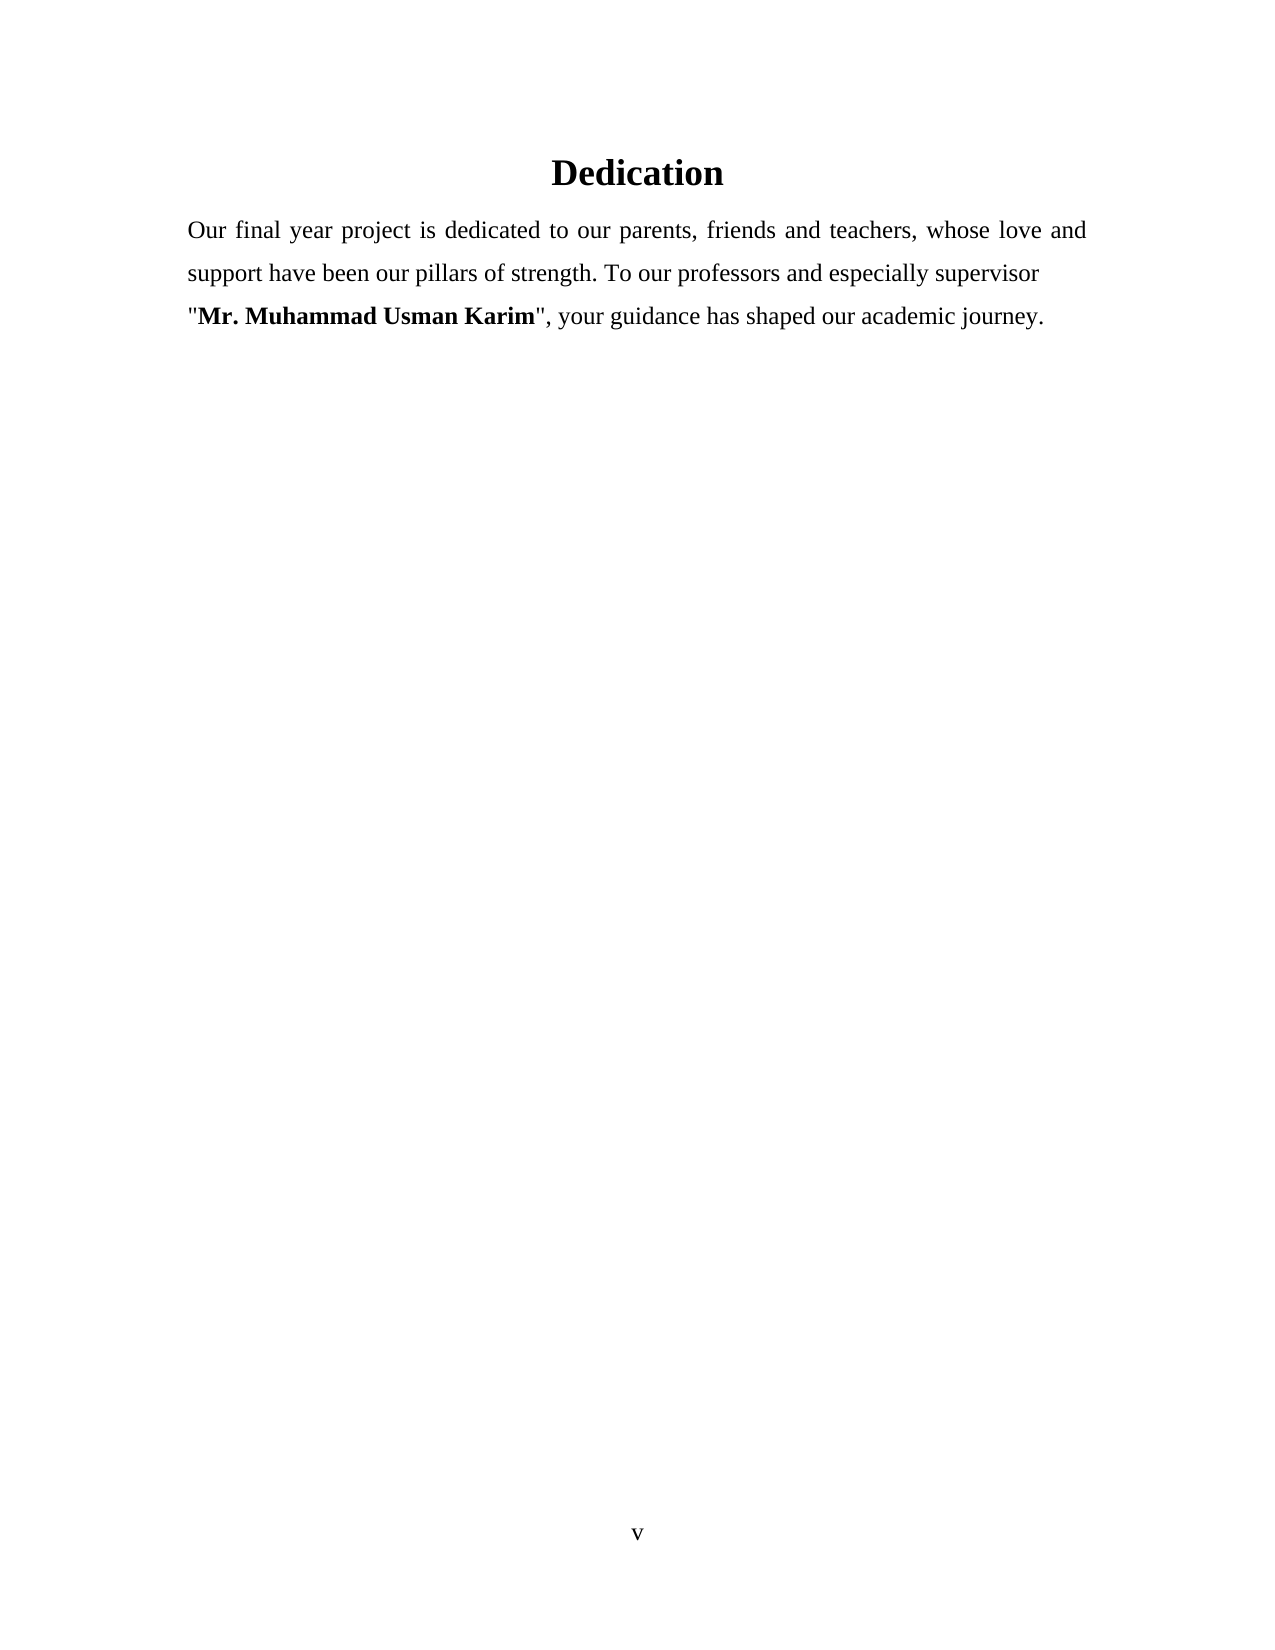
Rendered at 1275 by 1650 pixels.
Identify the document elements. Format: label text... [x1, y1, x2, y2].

text "Mr. Muhammad Usman Karim", your guidance has shaped our academic journey. [187, 301, 1087, 330]
text Dedication [187, 150, 1087, 193]
text Our final year project is dedicated to our parents, friends and teachers, whose love and support have been our pillars of strength. To our professors and especially supervisor [187, 215, 1087, 287]
